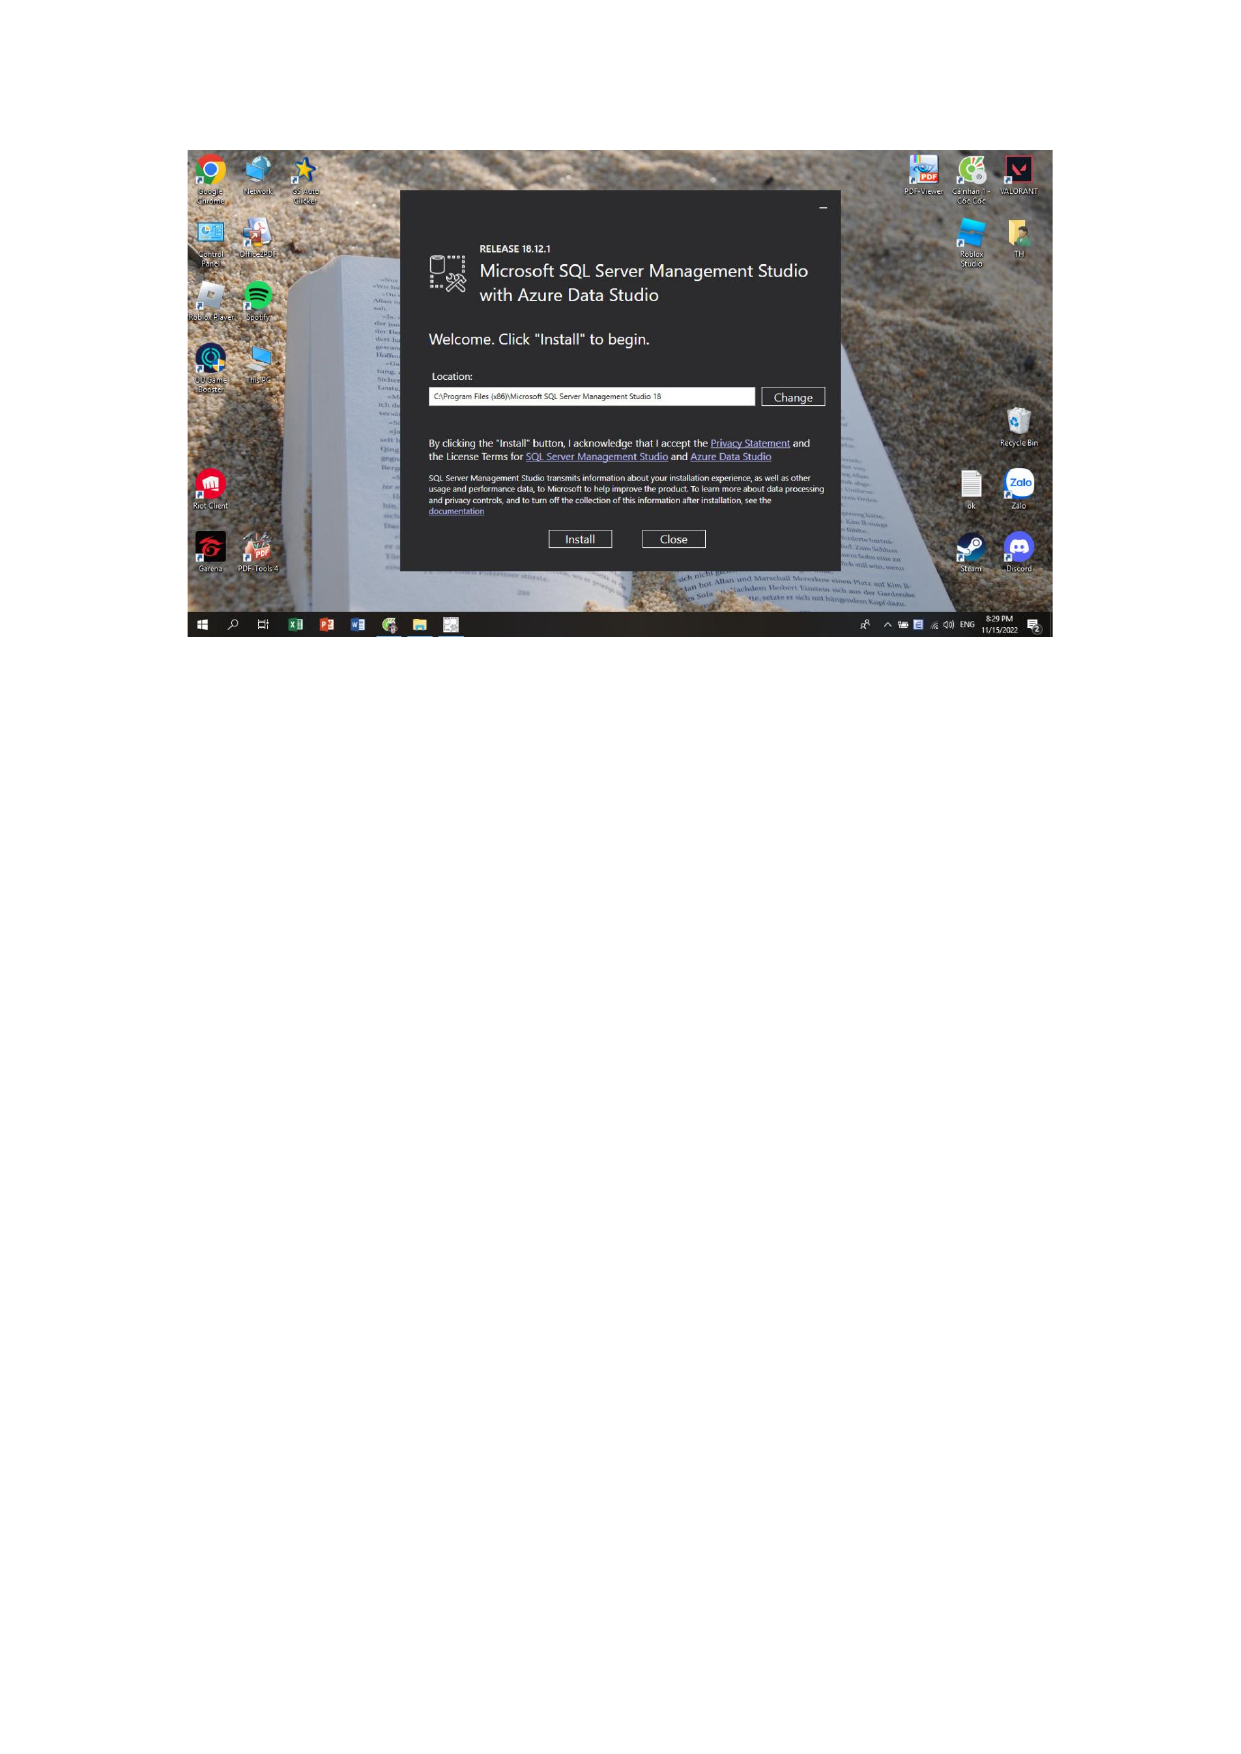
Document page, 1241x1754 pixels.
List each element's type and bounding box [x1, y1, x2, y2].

picture [187, 150, 1053, 637]
